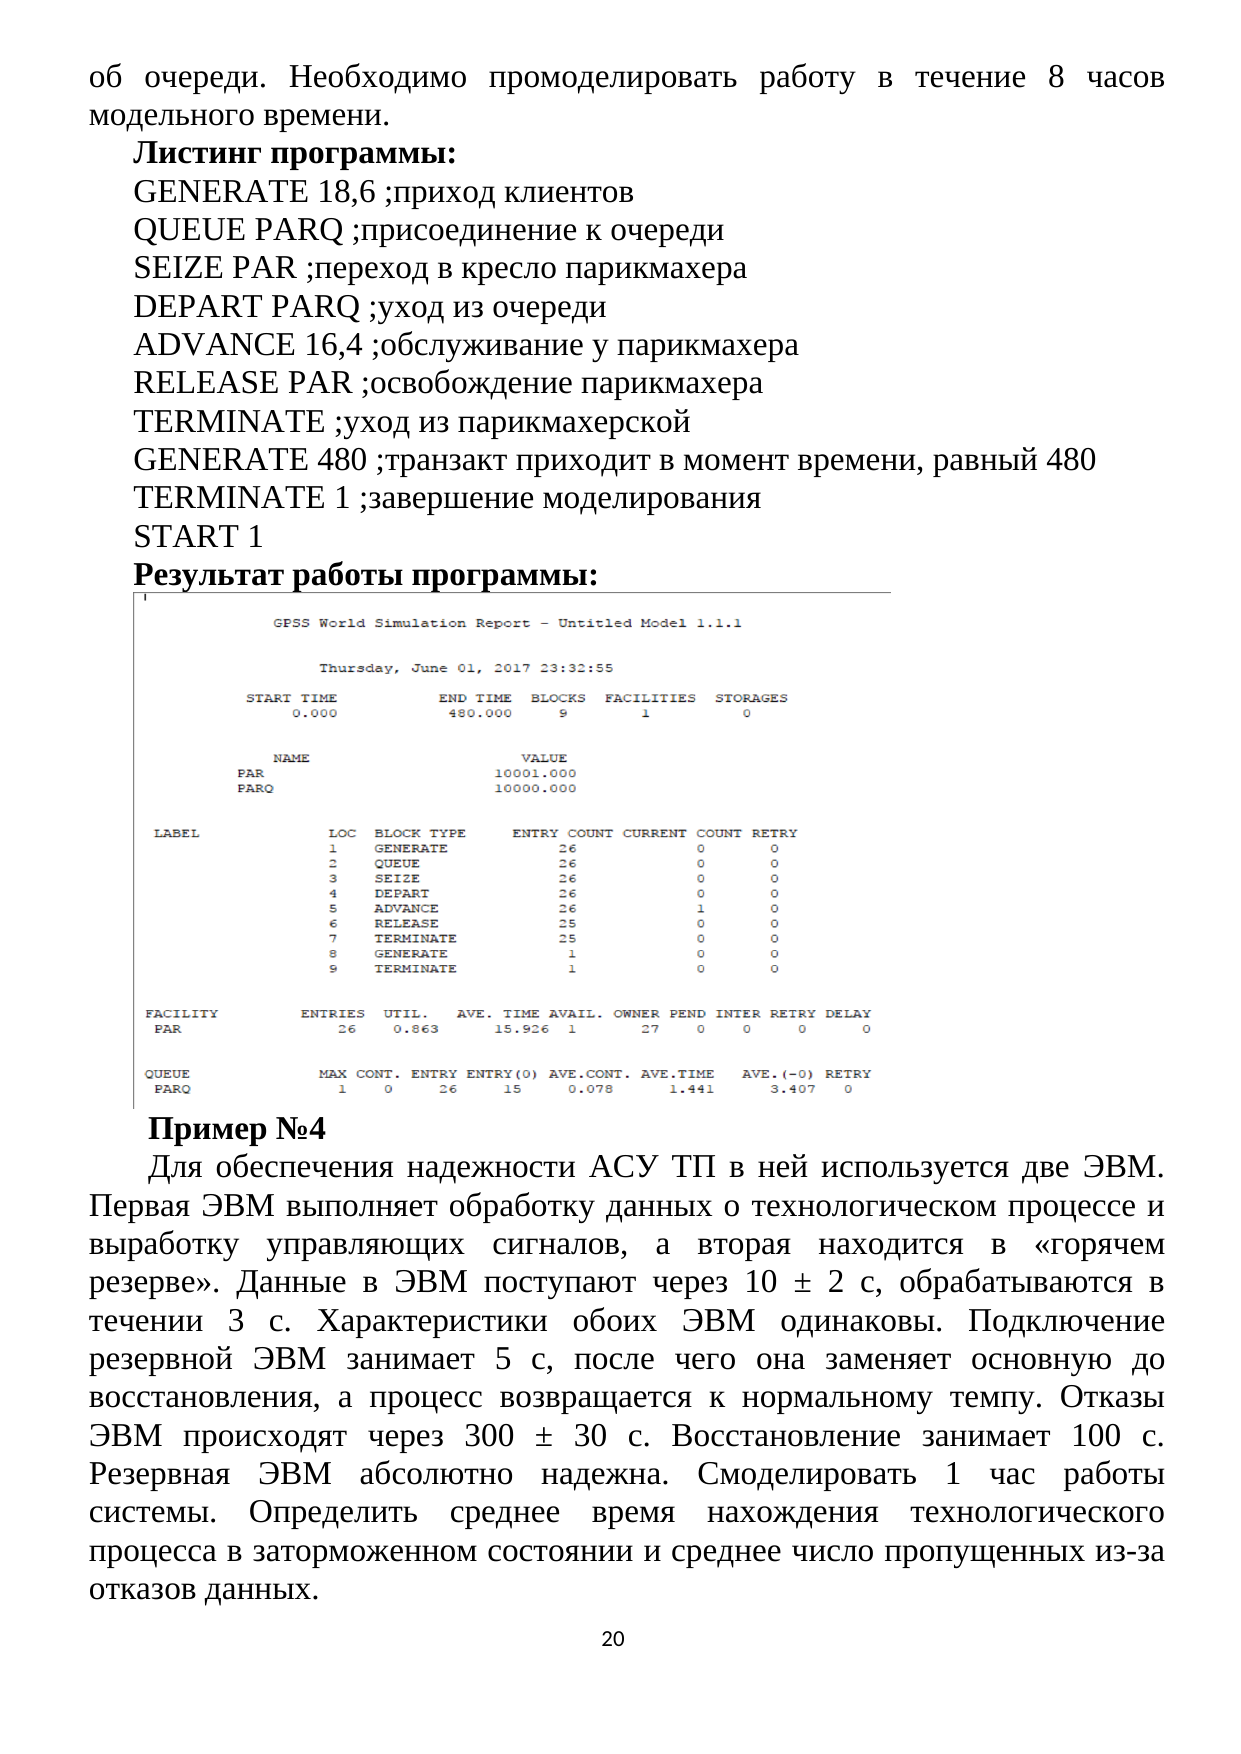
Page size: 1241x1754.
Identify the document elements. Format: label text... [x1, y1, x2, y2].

text START 1 [89, 516, 1166, 554]
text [89, 56, 1166, 132]
text QUEUE PARQ ;присоединение к очереди [89, 209, 1166, 247]
text TERMINATE 1 ;завершение моделирования [89, 477, 1166, 516]
text GENERATE 18,6 ;приход клиентов [89, 171, 1166, 209]
text SEIZE PAR ;переход в кресло парикмахера [89, 247, 1166, 286]
text DEPART PARQ ;уход из очереди [89, 286, 1166, 324]
text TERMINATE ;уход из парикмахерской [89, 401, 1166, 439]
text Пример №4 [89, 1108, 1166, 1147]
text GENERATE 480 ;транзакт приходит в момент времени, равный 480 [89, 439, 1166, 477]
text Для обеспечения надежности АСУ ТП в ней используется две ЭВМ. Первая ЭВМ выполняет обработку данных о технологическом процессе и выработку управляющих сигналов, а вторая находится в «горячем резерве». Данные в ЭВМ поступают через 10 ± 2 с, обрабатываются в течении 3 с. Характеристики обоих ЭВМ одинаковы. Подключение резервной ЭВМ занимает 5 с, после чего она заменяет основную до восстановления, а процесс возвращается к нормальному темпу. Отказы ЭВМ происходят через 300 ± 30 с. Восстановление занимает 100 с. Резервная ЭВМ абсолютно надежна. Смоделировать 1 час работы системы. Определить среднее время нахождения технологического процесса в заторможенном состоянии и среднее число пропущенных из-за отказов данных. [89, 1147, 1166, 1607]
text RELEASE PAR ;освобождение парикмахера [89, 362, 1166, 401]
text ADVANCE 16,4 ;обслуживание у парикмахера [89, 324, 1166, 362]
text Результат работы программы: [89, 554, 1166, 592]
text Листинг программы: [89, 132, 1166, 171]
picture [133, 592, 891, 1109]
